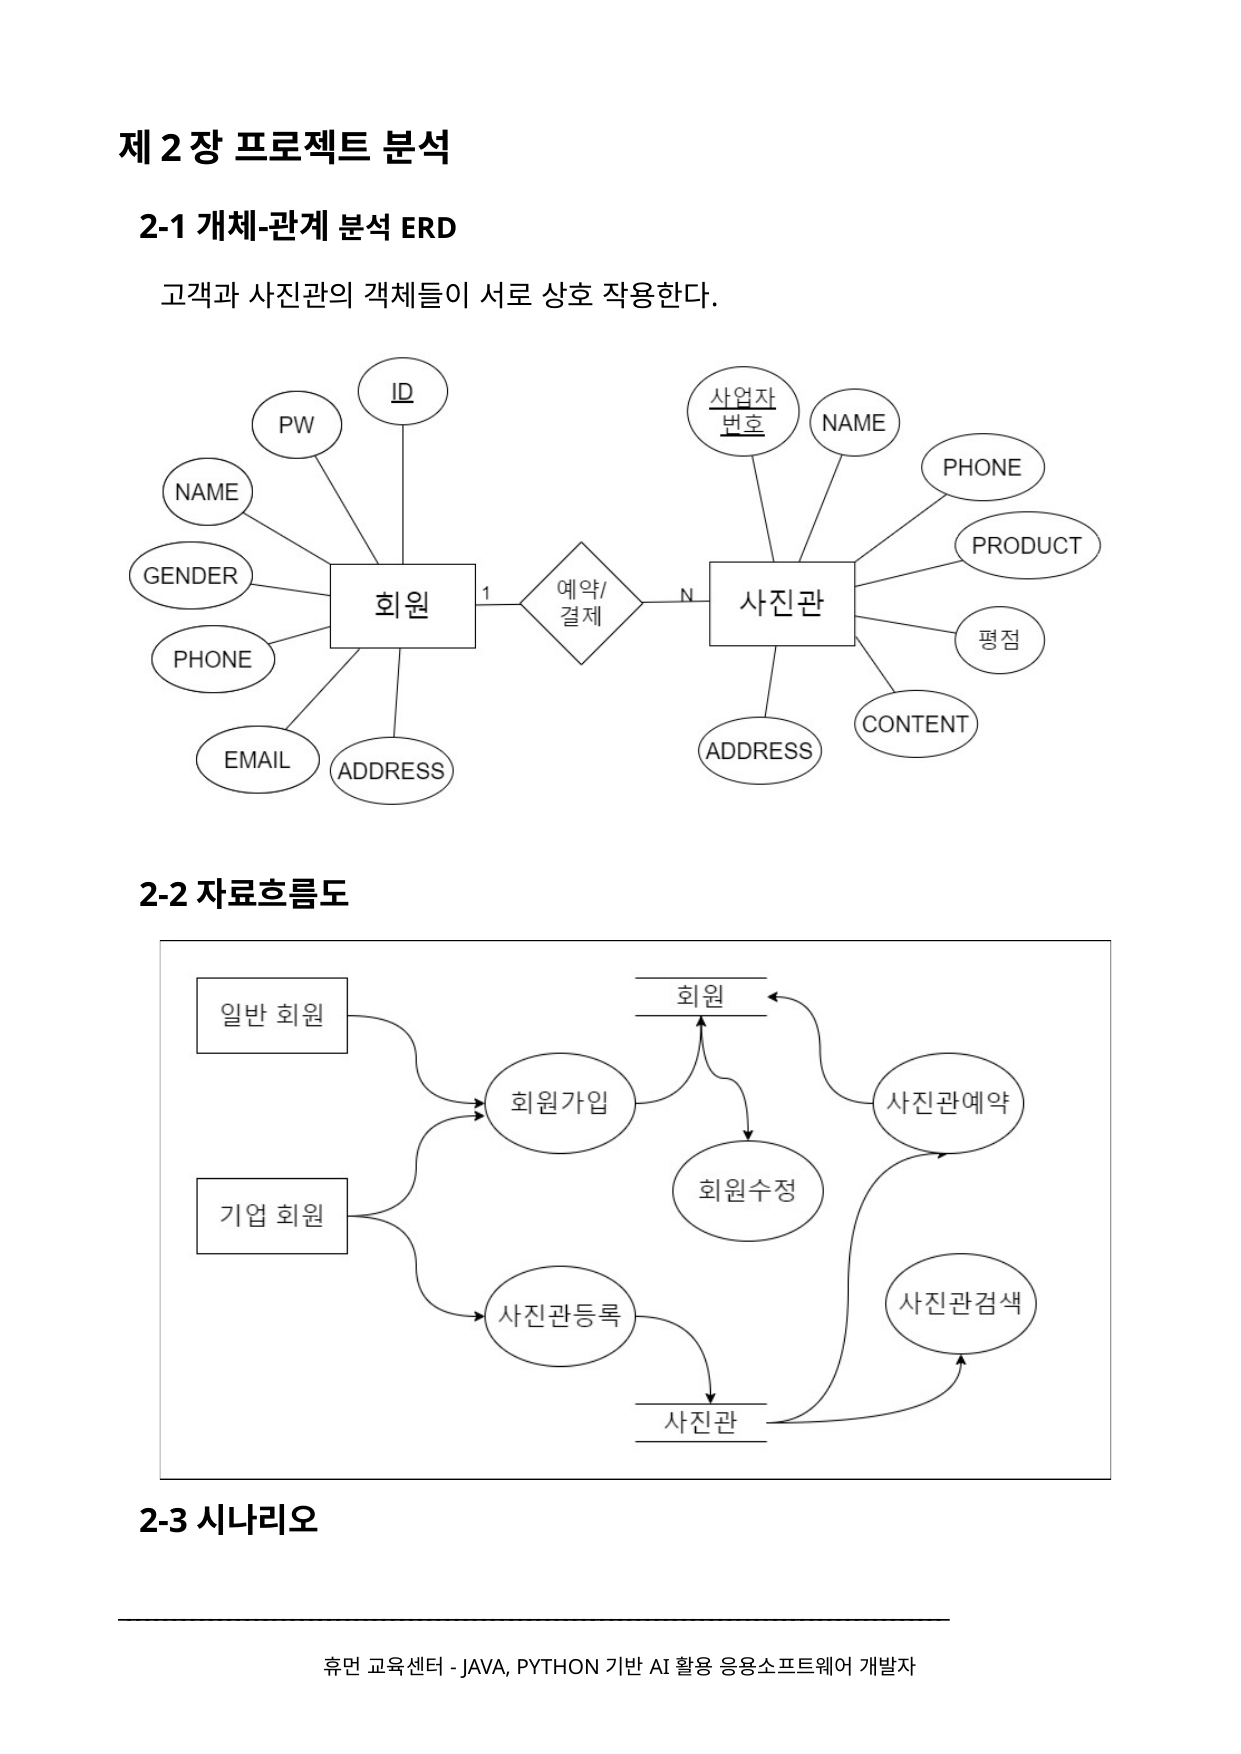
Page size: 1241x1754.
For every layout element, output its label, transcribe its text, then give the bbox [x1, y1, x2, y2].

text 2-3 시나리오 [139, 1494, 1122, 1542]
picture [118, 336, 1123, 854]
picture [159, 940, 1112, 1480]
text 고객과 사진관의 객체들이 서로 상호 작용한다. [160, 272, 1122, 315]
text 2-1 개체-관계 분석 ERD [139, 200, 1122, 248]
text 제2장 프로젝트 분석 [118, 118, 1122, 173]
text 2-2 자료흐름도 [139, 868, 1122, 917]
